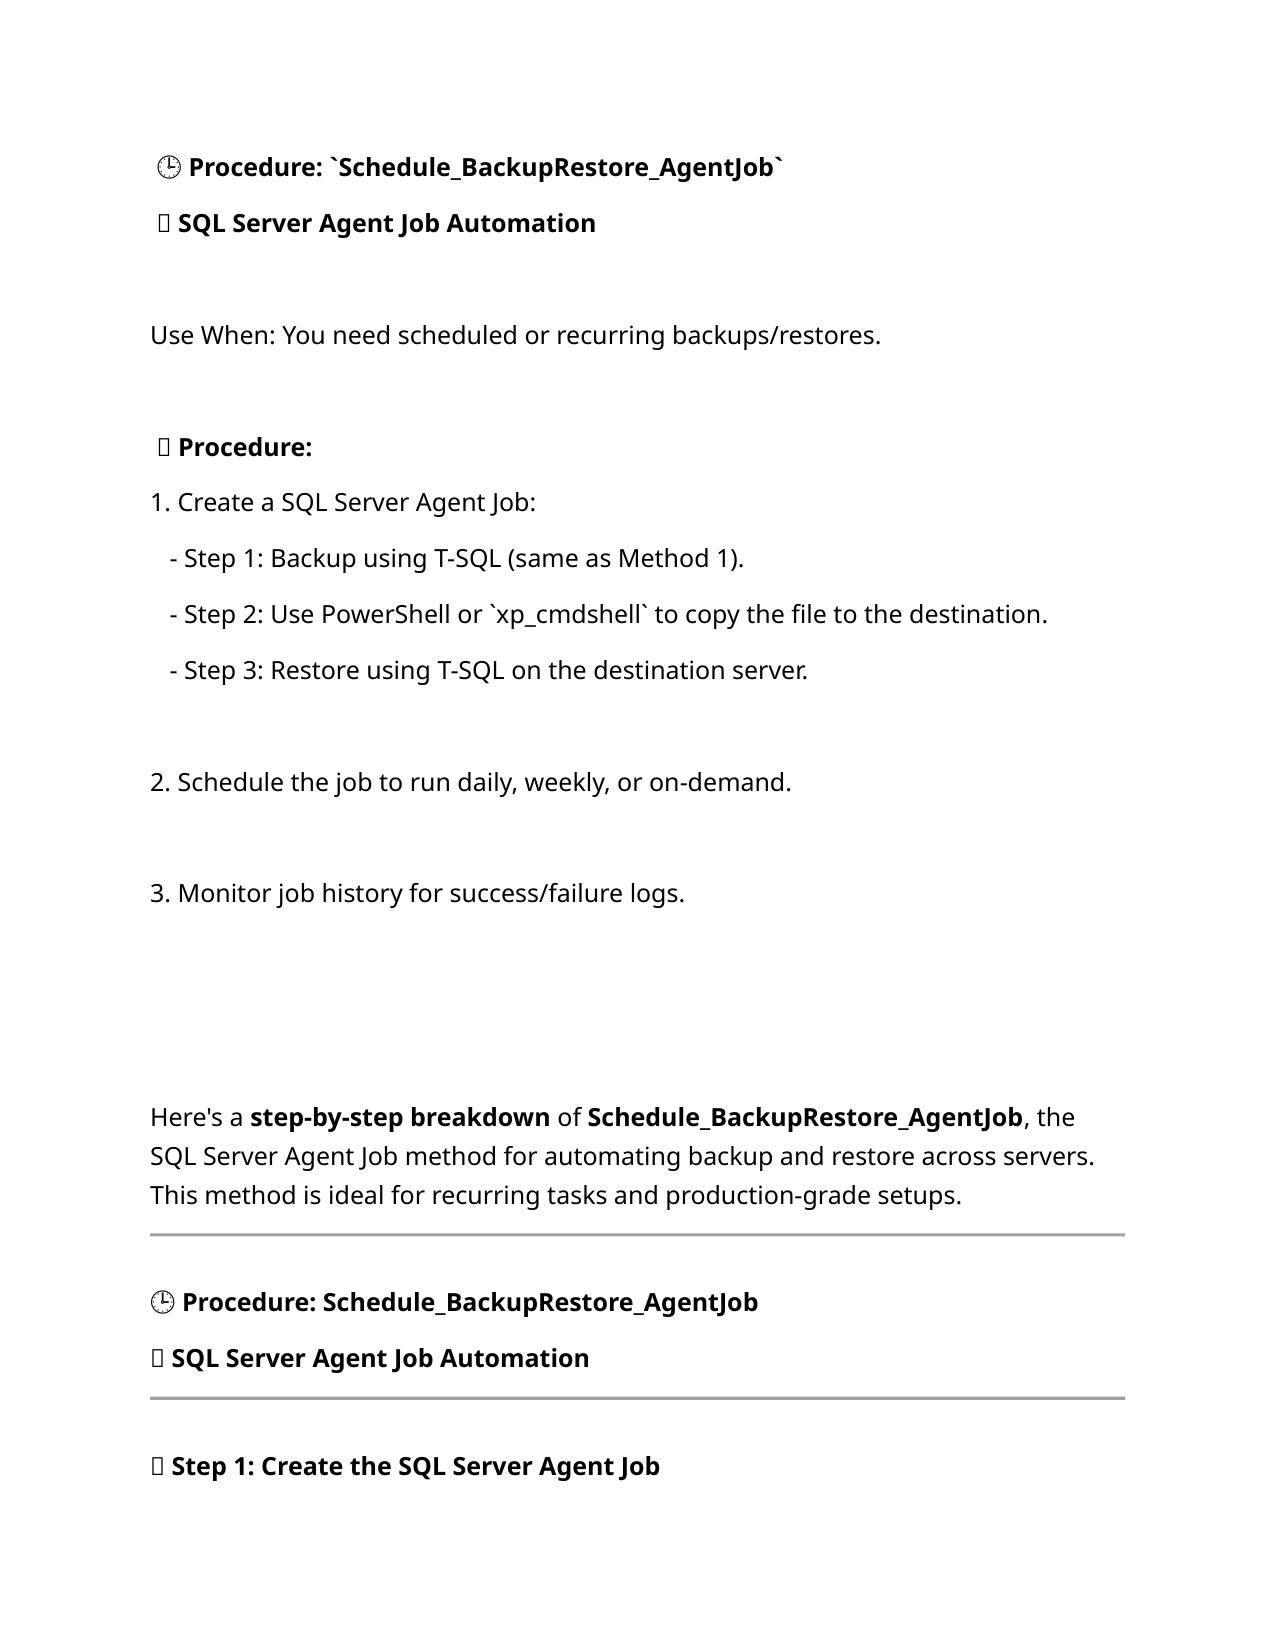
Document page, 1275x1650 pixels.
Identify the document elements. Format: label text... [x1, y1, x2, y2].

text Use When: You need scheduled or recurring backups/restores. [150, 317, 1125, 352]
text - Step 1: Backup using T-SQL (same as Method 1). [150, 541, 1125, 575]
text 2. Schedule the job to run daily, weekly, or on-demand. [150, 764, 1125, 798]
text Here's a step-by-step breakdown of Schedule_BackupRestore_AgentJob, the SQL Server Agent Job method for automating backup and restore across servers. This method is ideal for recurring tasks and production-grade setups. [150, 1099, 1125, 1212]
text ⏰ SQL Server Agent Job Automation [150, 1341, 1125, 1375]
text 🔧 Procedure: [150, 429, 1125, 463]
text 3. Monitor job history for success/failure logs. [150, 876, 1125, 910]
text ⏰ SQL Server Agent Job Automation [150, 206, 1125, 240]
text - Step 2: Use PowerShell or `xp_cmdshell` to copy the file to the destination. [150, 597, 1125, 631]
text 🕒 Procedure: Schedule_BackupRestore_AgentJob [150, 1285, 1125, 1319]
text 🕒 Procedure: `Schedule_BackupRestore_AgentJob` [150, 150, 1125, 184]
text 1. Create a SQL Server Agent Job: [150, 485, 1125, 519]
text 🧱 Step 1: Create the SQL Server Agent Job [150, 1448, 1125, 1482]
text - Step 3: Restore using T-SQL on the destination server. [150, 652, 1125, 687]
